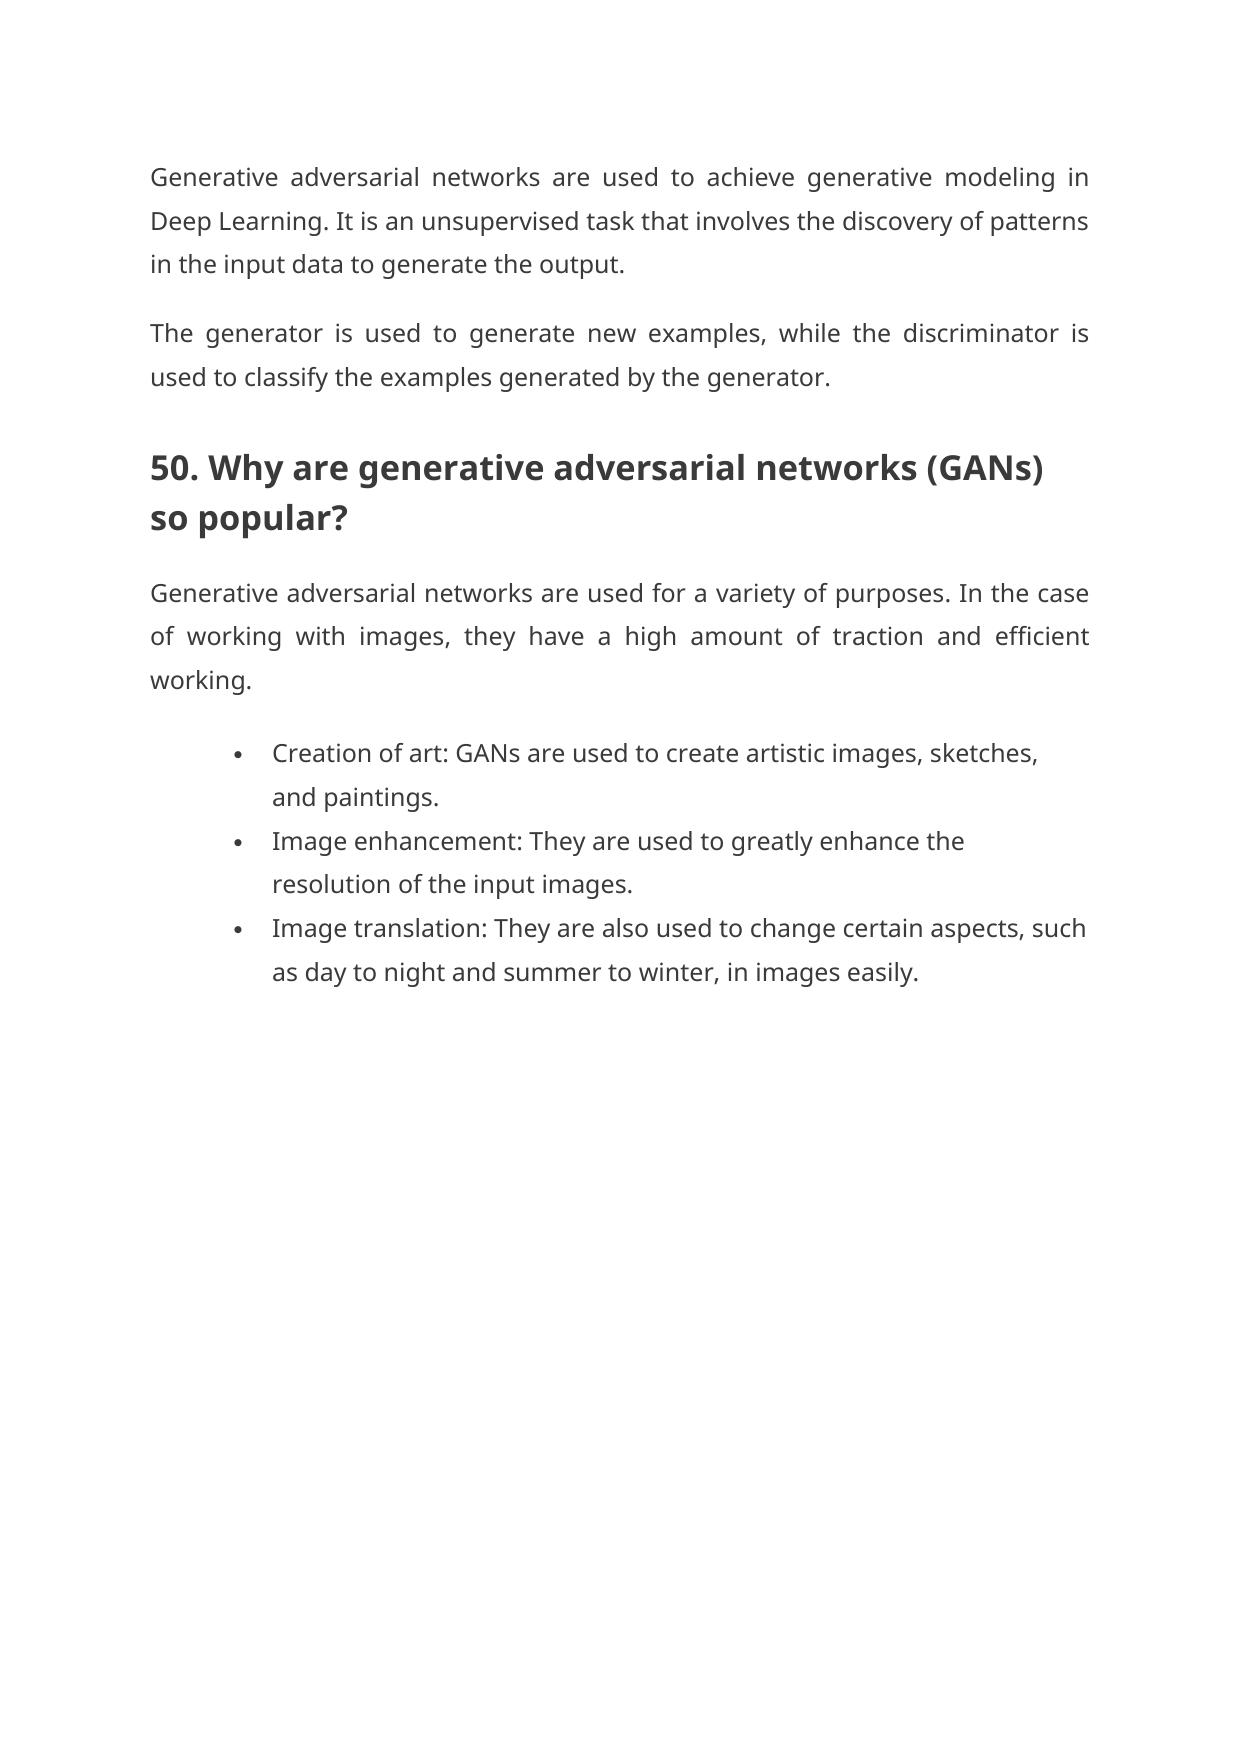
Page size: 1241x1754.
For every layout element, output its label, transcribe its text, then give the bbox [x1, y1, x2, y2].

text 50. Why are generative adversarial networks (GANs) so popular? [150, 441, 1090, 541]
list Image translation: They are also used to change certain aspects, such as day to night and summer to winter, in images easily. [234, 901, 1090, 988]
list Creation of art: GANs are used to create artistic images, sketches, and paintings. [234, 726, 1090, 813]
text The generator is used to generate new examples, while the discriminator is used to classify the examples generated by the generator. [150, 306, 1090, 394]
list Image enhancement: They are used to greatly enhance the resolution of the input images. [234, 813, 1090, 901]
text Generative adversarial networks are used for a variety of purposes. In the case of working with images, they have a high amount of traction and efficient working. [150, 566, 1090, 697]
text Generative adversarial networks are used to achieve generative modeling in Deep Learning. It is an unsupervised task that involves the discovery of patterns in the input data to generate the output. [150, 150, 1090, 281]
